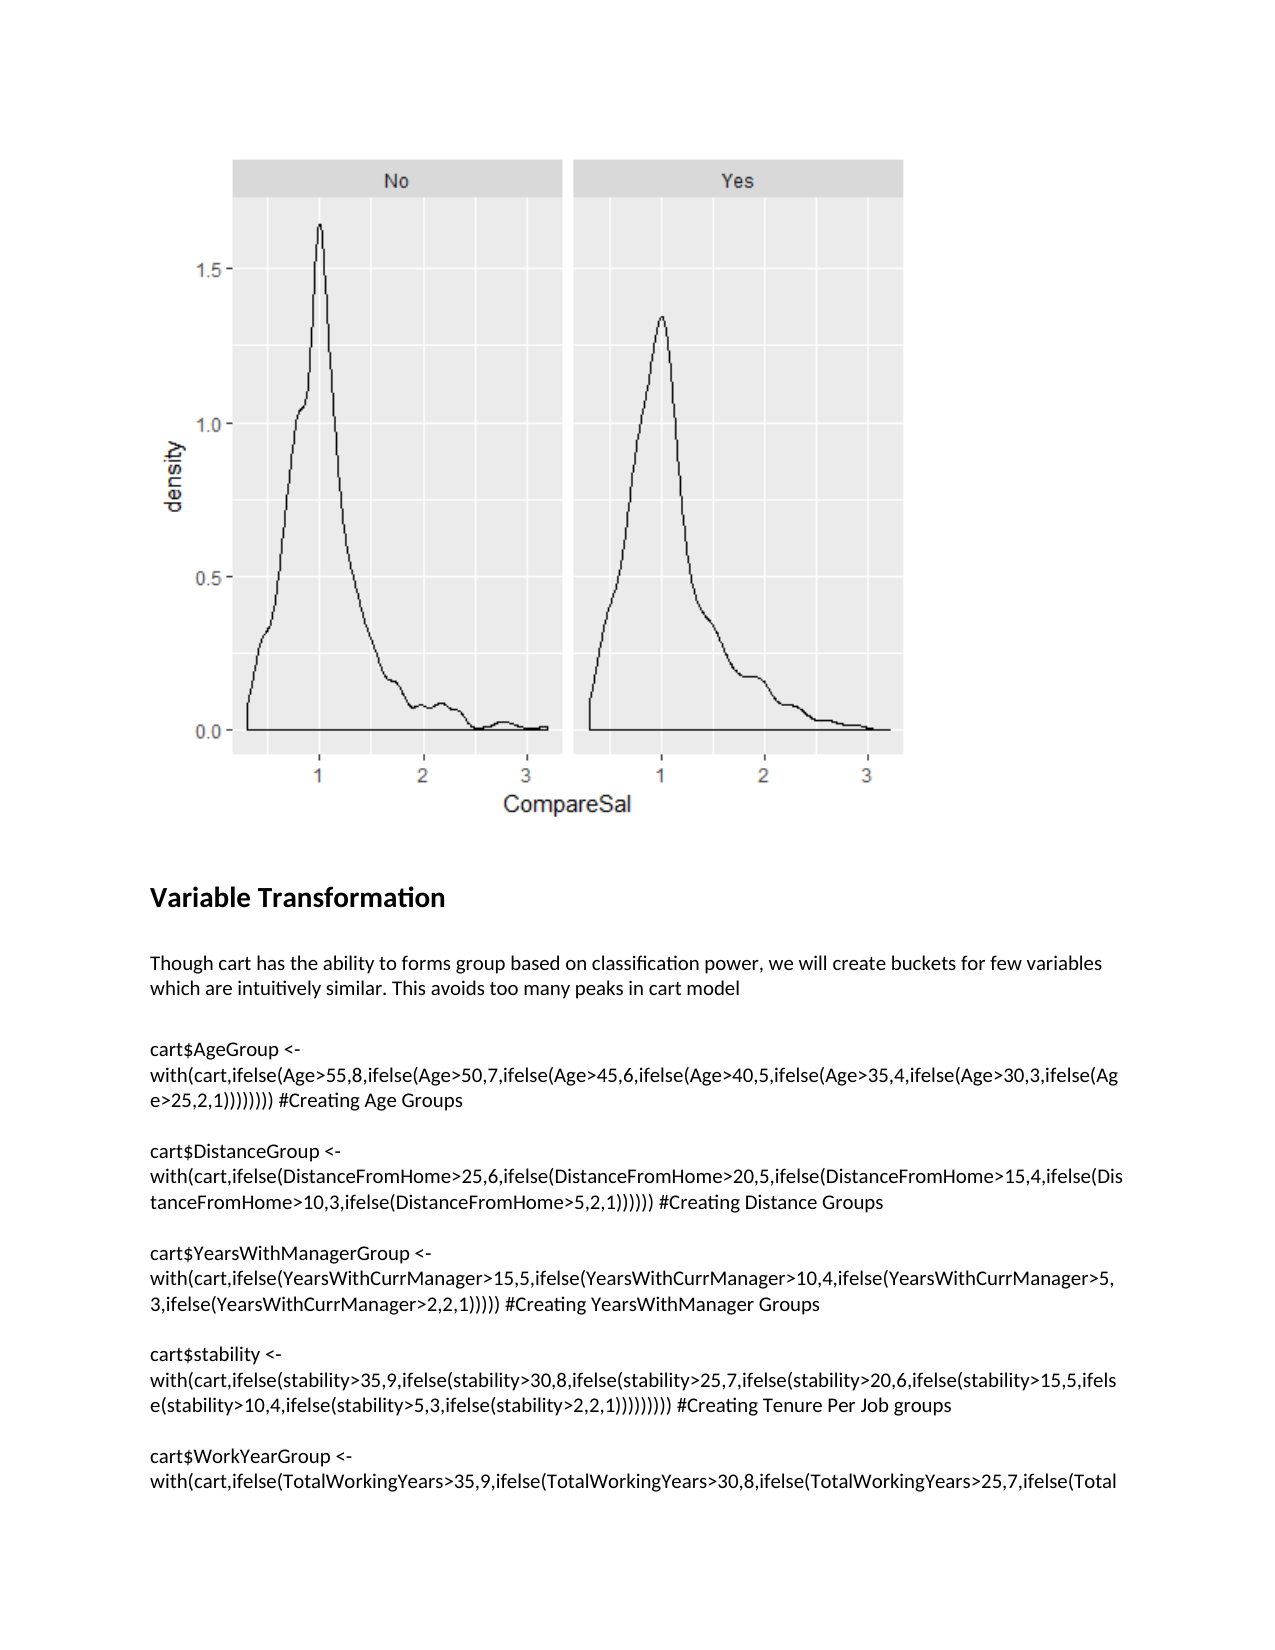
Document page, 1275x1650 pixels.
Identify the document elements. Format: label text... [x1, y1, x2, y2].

picture [150, 150, 916, 828]
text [150, 1443, 1125, 1494]
text cart$AgeGroup <- with(cart,ifelse(Age>55,8,ifelse(Age>50,7,ifelse(Age>45,6,ifelse(Age>40,5,ifelse(Age>35,4,ifelse(Age>30,3,ifelse(Age>25,2,1)))))))) #Creating Age Groups [150, 1037, 1125, 1113]
text cart$stability <- with(cart,ifelse(stability>35,9,ifelse(stability>30,8,ifelse(stability>25,7,ifelse(stability>20,6,ifelse(stability>15,5,ifelse(stability>10,4,ifelse(stability>5,3,ifelse(stability>2,2,1))))))))) #Creating Tenure Per Job groups [150, 1342, 1125, 1418]
text Variable Transformation [150, 879, 1125, 914]
text cart$YearsWithManagerGroup <- with(cart,ifelse(YearsWithCurrManager>15,5,ifelse(YearsWithCurrManager>10,4,ifelse(YearsWithCurrManager>5,3,ifelse(YearsWithCurrManager>2,2,1))))) #Creating YearsWithManager Groups [150, 1240, 1125, 1316]
text Though cart has the ability to forms group based on classification power, we will create buckets for few variables which are intuitively similar. This avoids too many peaks in cart model [150, 950, 1125, 1001]
text cart$DistanceGroup <- with(cart,ifelse(DistanceFromHome>25,6,ifelse(DistanceFromHome>20,5,ifelse(DistanceFromHome>15,4,ifelse(DistanceFromHome>10,3,ifelse(DistanceFromHome>5,2,1)))))) #Creating Distance Groups [150, 1138, 1125, 1214]
